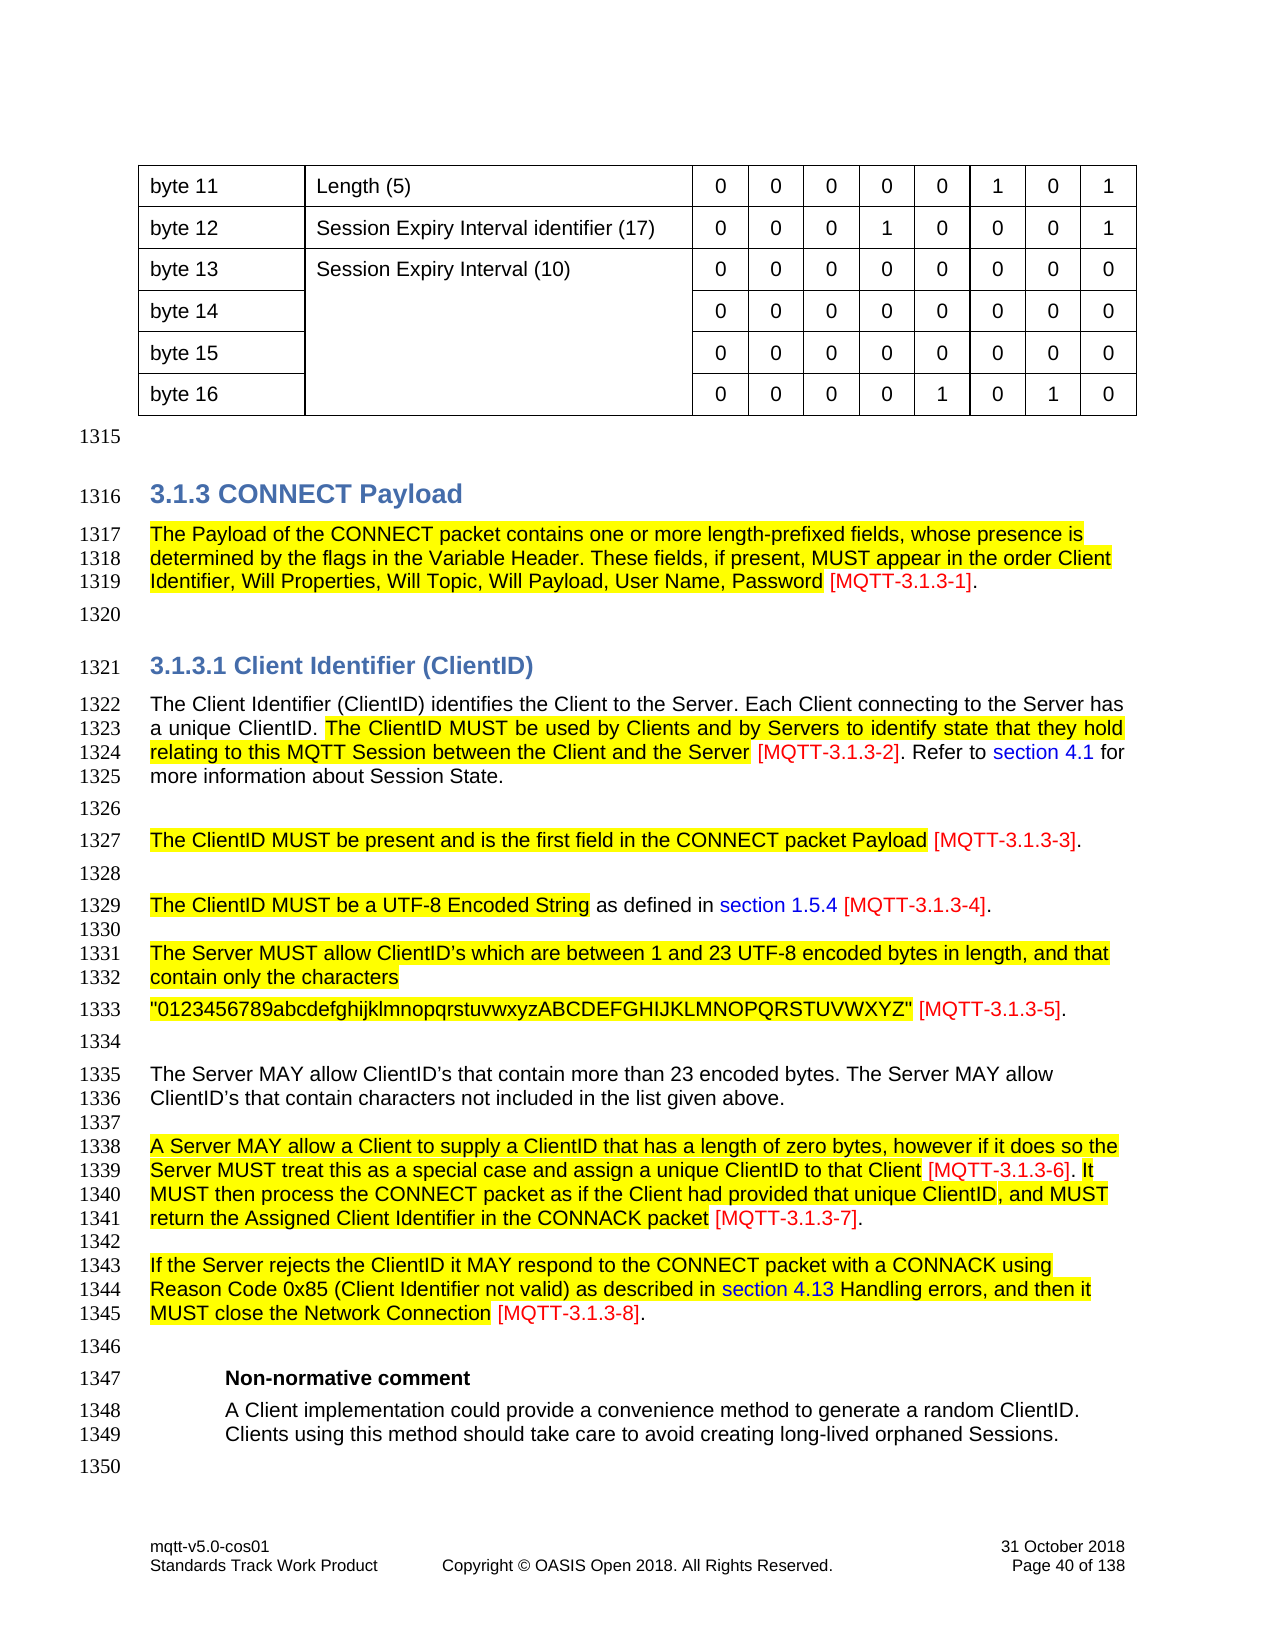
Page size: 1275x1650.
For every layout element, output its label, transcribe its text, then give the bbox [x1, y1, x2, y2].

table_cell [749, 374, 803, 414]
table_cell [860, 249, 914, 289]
text The Client Identifier (ClientID) identifies the Client to the Server. Each Client connecting to the Server has a unique ClientID. The ClientID MUST be used by Clients and by Servers to identify state that they hold relating to this MQTT Session between the Client and the Server [MQTT-3.1.3-2]. Refer to section 4.1 for more information about Session State. [150, 692, 1125, 740]
text "0123456789abcdefghijklmnopqrstuvwxyzABCDEFGHIJKLMNOPQRSTUVWXYZ" [MQTT-3.1.3-5]. [913, 997, 1125, 1021]
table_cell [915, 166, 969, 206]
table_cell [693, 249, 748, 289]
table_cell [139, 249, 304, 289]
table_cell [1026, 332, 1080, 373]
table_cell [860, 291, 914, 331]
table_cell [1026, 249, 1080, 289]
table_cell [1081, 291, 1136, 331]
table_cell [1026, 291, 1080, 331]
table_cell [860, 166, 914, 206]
text The Payload of the CONNECT packet contains one or more length-prefixed fields, whose presence is determined by the flags in the Variable Header. These fields, if present, MUST appear in the order Client Identifier, Will Properties, Will Topic, Will Payload, User Name, Password [MQTT-3.1.3-1]. [824, 521, 1125, 593]
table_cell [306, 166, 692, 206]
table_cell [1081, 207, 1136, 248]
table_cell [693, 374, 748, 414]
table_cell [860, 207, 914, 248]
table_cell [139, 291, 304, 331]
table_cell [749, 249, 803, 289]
text The Client Identifier (ClientID) identifies the Client to the Server. Each Client connecting to the Server has a unique ClientID. The ClientID MUST be used by Clients and by Servers to identify state that they hold relating to this MQTT Session between the Client and the Server [MQTT-3.1.3-2]. Refer to section 4.1 for more information about Session State. [150, 740, 1125, 788]
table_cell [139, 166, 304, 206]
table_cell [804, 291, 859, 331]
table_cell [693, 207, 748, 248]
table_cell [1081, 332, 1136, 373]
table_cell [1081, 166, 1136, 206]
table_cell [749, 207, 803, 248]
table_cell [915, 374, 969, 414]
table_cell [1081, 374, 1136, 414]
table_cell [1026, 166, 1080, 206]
subtitle CONNECT Payload [150, 478, 1125, 509]
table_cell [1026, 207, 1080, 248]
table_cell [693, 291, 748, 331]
text The ClientID MUST be a UTF-8 Encoded String as defined in section 1.5.4 [MQTT-3.1.3-4]. The Server MUST allow ClientID’s which are between 1 and 23 UTF-8 encoded bytes in length, and that contain only the characters [150, 893, 1125, 989]
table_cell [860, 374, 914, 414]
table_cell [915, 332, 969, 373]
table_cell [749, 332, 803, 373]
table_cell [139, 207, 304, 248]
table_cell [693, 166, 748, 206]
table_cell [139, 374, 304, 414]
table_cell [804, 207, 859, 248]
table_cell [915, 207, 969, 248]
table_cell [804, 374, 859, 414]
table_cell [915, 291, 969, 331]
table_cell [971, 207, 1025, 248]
text The Server MAY allow ClientID’s that contain more than 23 encoded bytes. The Server MAY allow ClientID’s that contain characters not included in the list given above. A Server MAY allow a Client to supply a ClientID that has a length of zero bytes, however if it does so the Server MUST treat this as a special case and assign a unique ClientID to that Client [MQTT-3.1.3-6]. It MUST then process the CONNECT packet as if the Client had provided that unique ClientID, and MUST return the Assigned Client Identifier in the CONNACK packet [MQTT-3.1.3-7]. If the Server rejects the ClientID it MAY respond to the CONNECT packet with a CONNACK using Reason Code 0x85 (Client Identifier not valid) as described in section 4.13 Handling errors, and then it MUST close the Network Connection [MQTT-3.1.3-8]. [150, 1062, 1125, 1325]
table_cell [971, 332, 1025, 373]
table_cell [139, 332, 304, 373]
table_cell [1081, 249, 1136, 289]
subtitle Client Identifier (ClientID) [150, 651, 1125, 679]
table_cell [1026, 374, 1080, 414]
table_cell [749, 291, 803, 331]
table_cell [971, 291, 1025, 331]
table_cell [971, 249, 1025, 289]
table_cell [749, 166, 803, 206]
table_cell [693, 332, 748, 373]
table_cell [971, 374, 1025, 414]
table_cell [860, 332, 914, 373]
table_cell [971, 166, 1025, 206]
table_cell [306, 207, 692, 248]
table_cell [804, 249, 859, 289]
text A Client implementation could provide a convenience method to generate a random ClientID. Clients using this method should take care to avoid creating long-lived orphaned Sessions. [225, 1398, 1125, 1446]
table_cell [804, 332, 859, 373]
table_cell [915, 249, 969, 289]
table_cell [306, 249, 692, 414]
text Non-normative comment [225, 1366, 1125, 1390]
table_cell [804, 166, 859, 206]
